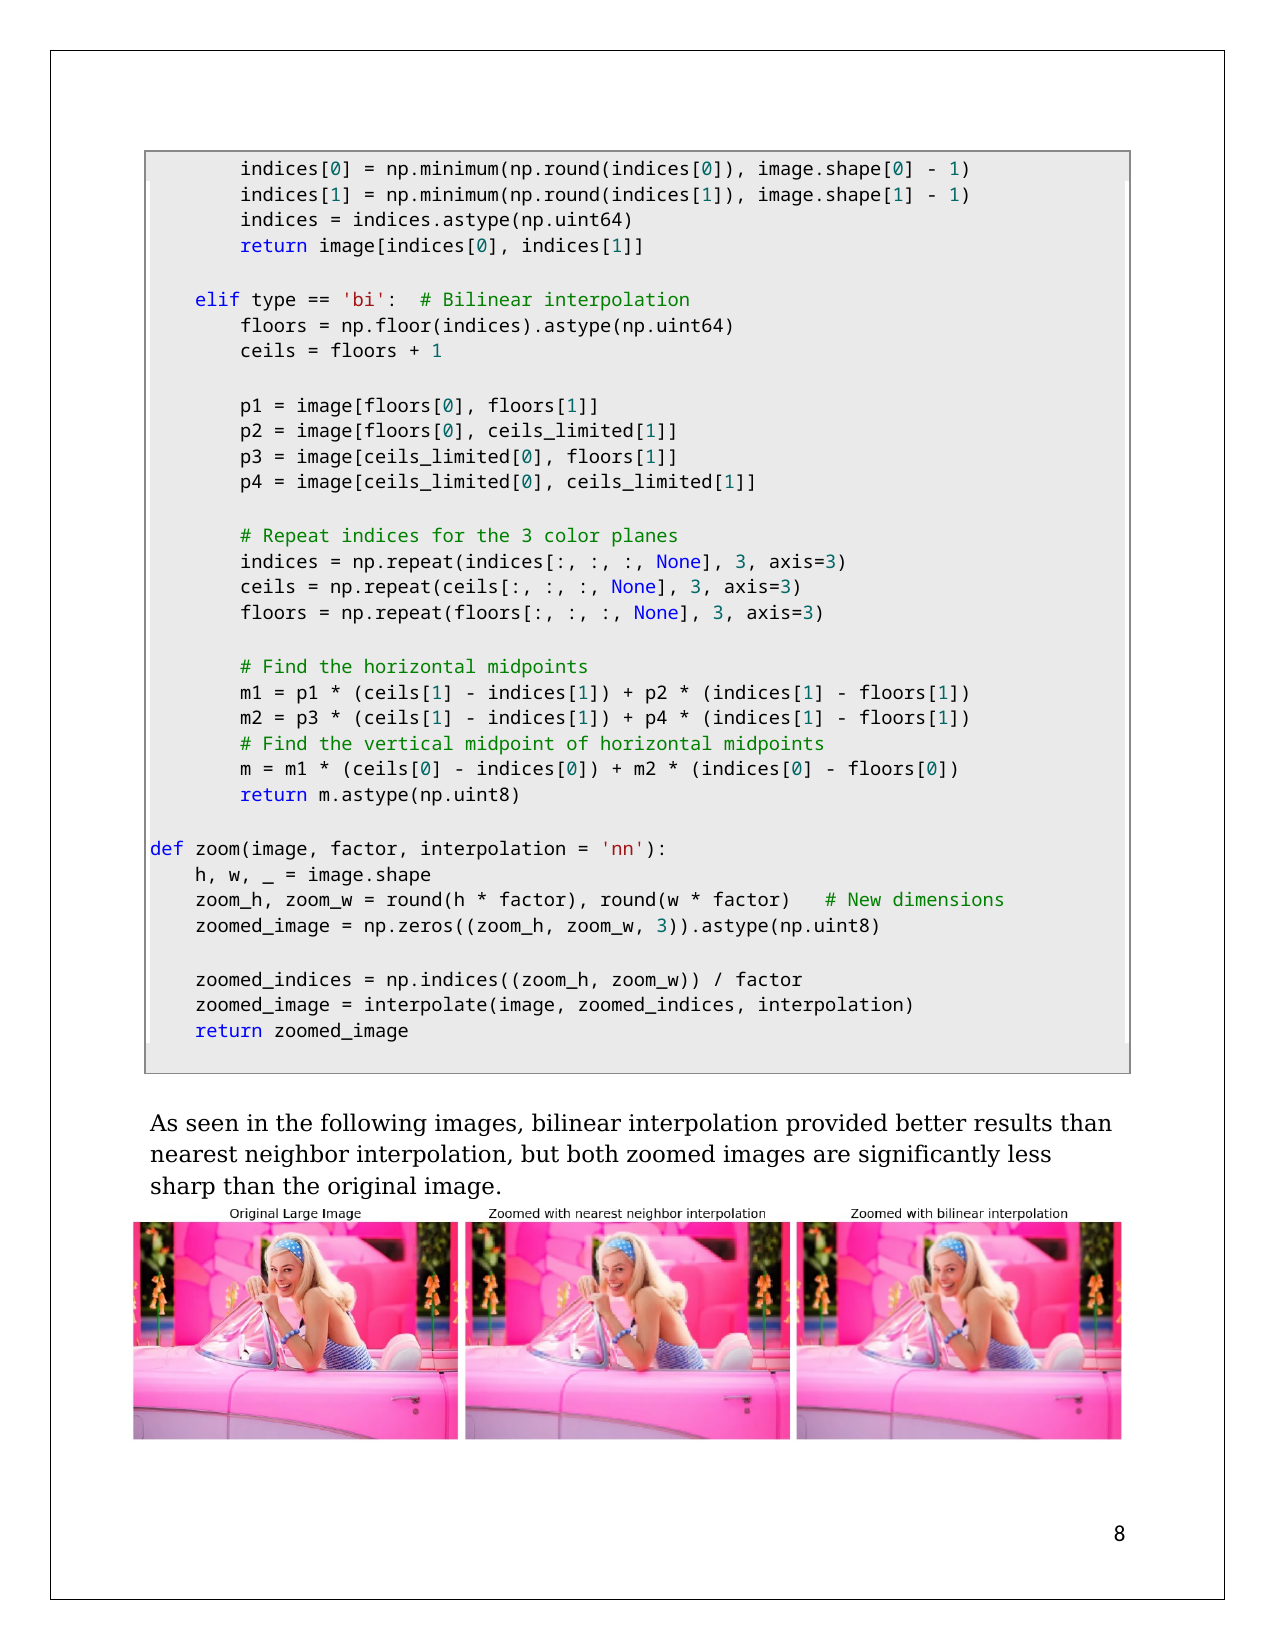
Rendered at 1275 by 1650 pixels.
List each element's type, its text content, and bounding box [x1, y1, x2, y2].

text h, w, _ = image.shape [150, 861, 1125, 886]
text def zoom(image, factor, interpolation = 'nn'): [150, 835, 1125, 861]
text return zoomed_image [150, 1017, 1125, 1037]
text p2 = image[floors[0], ceils_limited[1]] [150, 417, 1125, 443]
text p1 = image[floors[0], floors[1]] [150, 392, 1125, 417]
text m = m1 * (ceils[0] - indices[0]) + m2 * (indices[0] - floors[0]) [150, 756, 1125, 781]
text return m.astype(np.uint8) [150, 781, 1125, 807]
text p3 = image[ceils_limited[0], floors[1]] [150, 443, 1125, 468]
text # Find the horizontal midpoints [150, 653, 1125, 679]
text indices[0] = np.minimum(np.round(indices[0]), image.shape[0] - 1) [146, 152, 1129, 181]
text p4 = image[ceils_limited[0], ceils_limited[1]] [150, 468, 1125, 494]
text ceils = floors + 1 [150, 338, 1125, 363]
text # Repeat indices for the 3 color planes [150, 523, 1125, 548]
text m2 = p3 * (ceils[1] - indices[1]) + p4 * (indices[1] - floors[1]) [150, 704, 1125, 730]
picture [128, 1203, 1125, 1444]
text zoomed_image = interpolate(image, zoomed_indices, interpolation) [150, 992, 1125, 1017]
text indices = np.repeat(indices[:, :, :, None], 3, axis=3) [150, 548, 1125, 574]
text indices[1] = np.minimum(np.round(indices[1]), image.shape[1] - 1) [150, 181, 1125, 207]
text indices = indices.astype(np.uint64) [150, 207, 1125, 232]
text elif type == 'bi': # Bilinear interpolation [150, 287, 1125, 312]
text zoomed_image = np.zeros((zoom_h, zoom_w, 3)).astype(np.uint8) [150, 912, 1125, 937]
text floors = np.repeat(floors[:, :, :, None], 3, axis=3) [150, 599, 1125, 625]
text ceils = np.repeat(ceils[:, :, :, None], 3, axis=3) [150, 574, 1125, 599]
text return image[indices[0], indices[1]] [150, 232, 1125, 258]
text zoom_h, zoom_w = round(h * factor), round(w * factor) # New dimensions [150, 886, 1125, 912]
text As seen in the following images, bilinear interpolation provided better results than nearest neighbor interpolation, but both zoomed images are significantly less sharp than the original image. [150, 1108, 1125, 1199]
text # Find the vertical midpoint of horizontal midpoints [150, 730, 1125, 756]
text m1 = p1 * (ceils[1] - indices[1]) + p2 * (indices[1] - floors[1]) [150, 679, 1125, 704]
text floors = np.floor(indices).astype(np.uint64) [150, 312, 1125, 338]
text zoomed_indices = np.indices((zoom_h, zoom_w)) / factor [150, 966, 1125, 992]
